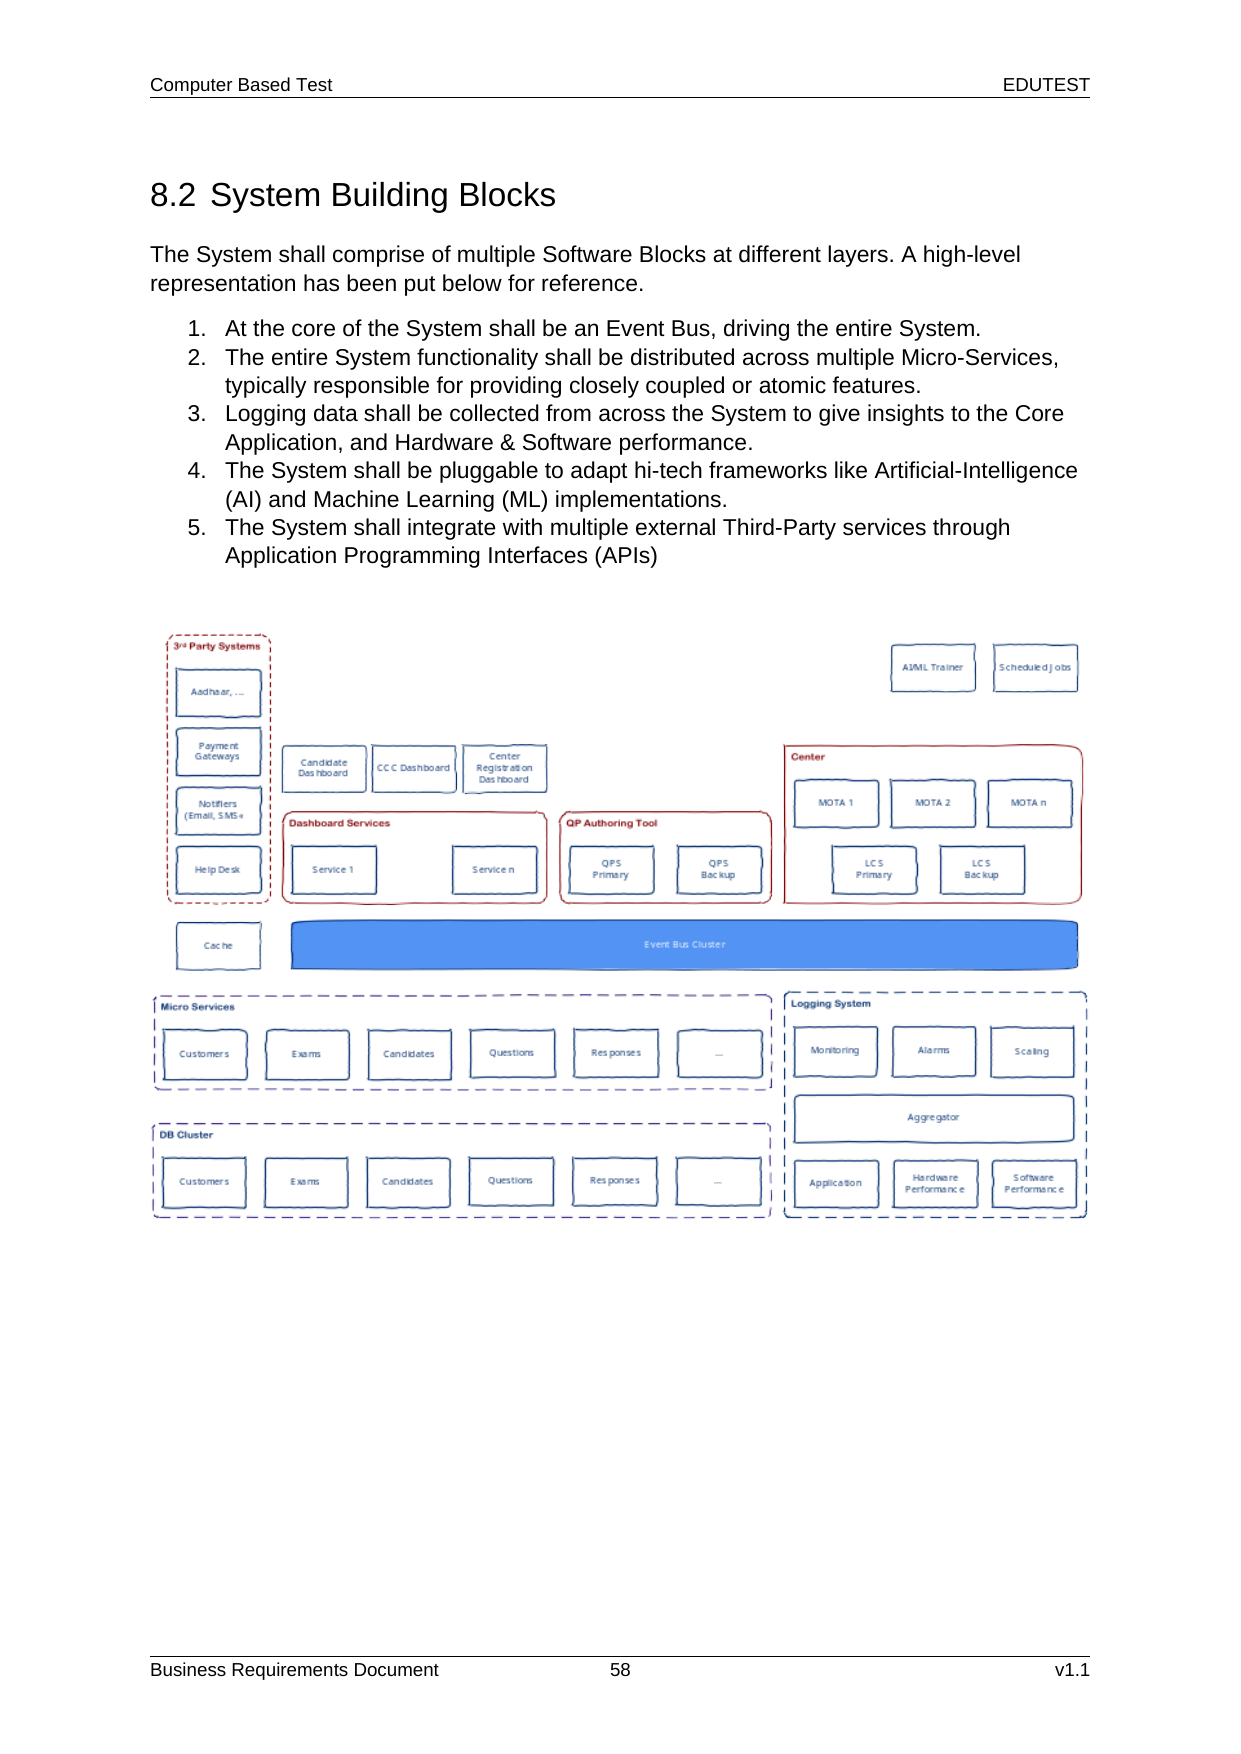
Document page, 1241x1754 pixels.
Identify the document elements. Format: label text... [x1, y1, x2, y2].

list At the core of the System shall be an Event Bus, driving the entire System. [187, 315, 1090, 341]
list The entire System functionality shall be distributed across multiple Micro-Services, typically responsible for providing closely coupled or atomic features. [187, 343, 1090, 398]
text The System shall comprise of multiple Software Blocks at different layers. A high-level representation has been put below for reference. [150, 241, 1090, 296]
subtitle System Building Blocks [150, 175, 1090, 213]
list Logging data shall be collected from across the System to give insights to the Core Application, and Hardware & Software performance. [187, 400, 1090, 455]
list The System shall integrate with multiple external Third-Party services through Application Programming Interfaces (APIs) [187, 514, 1090, 569]
list The System shall be pluggable to adapt hi-tech frameworks like Artificial-Intelligence (AI) and Machine Learning (ML) implementations. [187, 457, 1090, 512]
